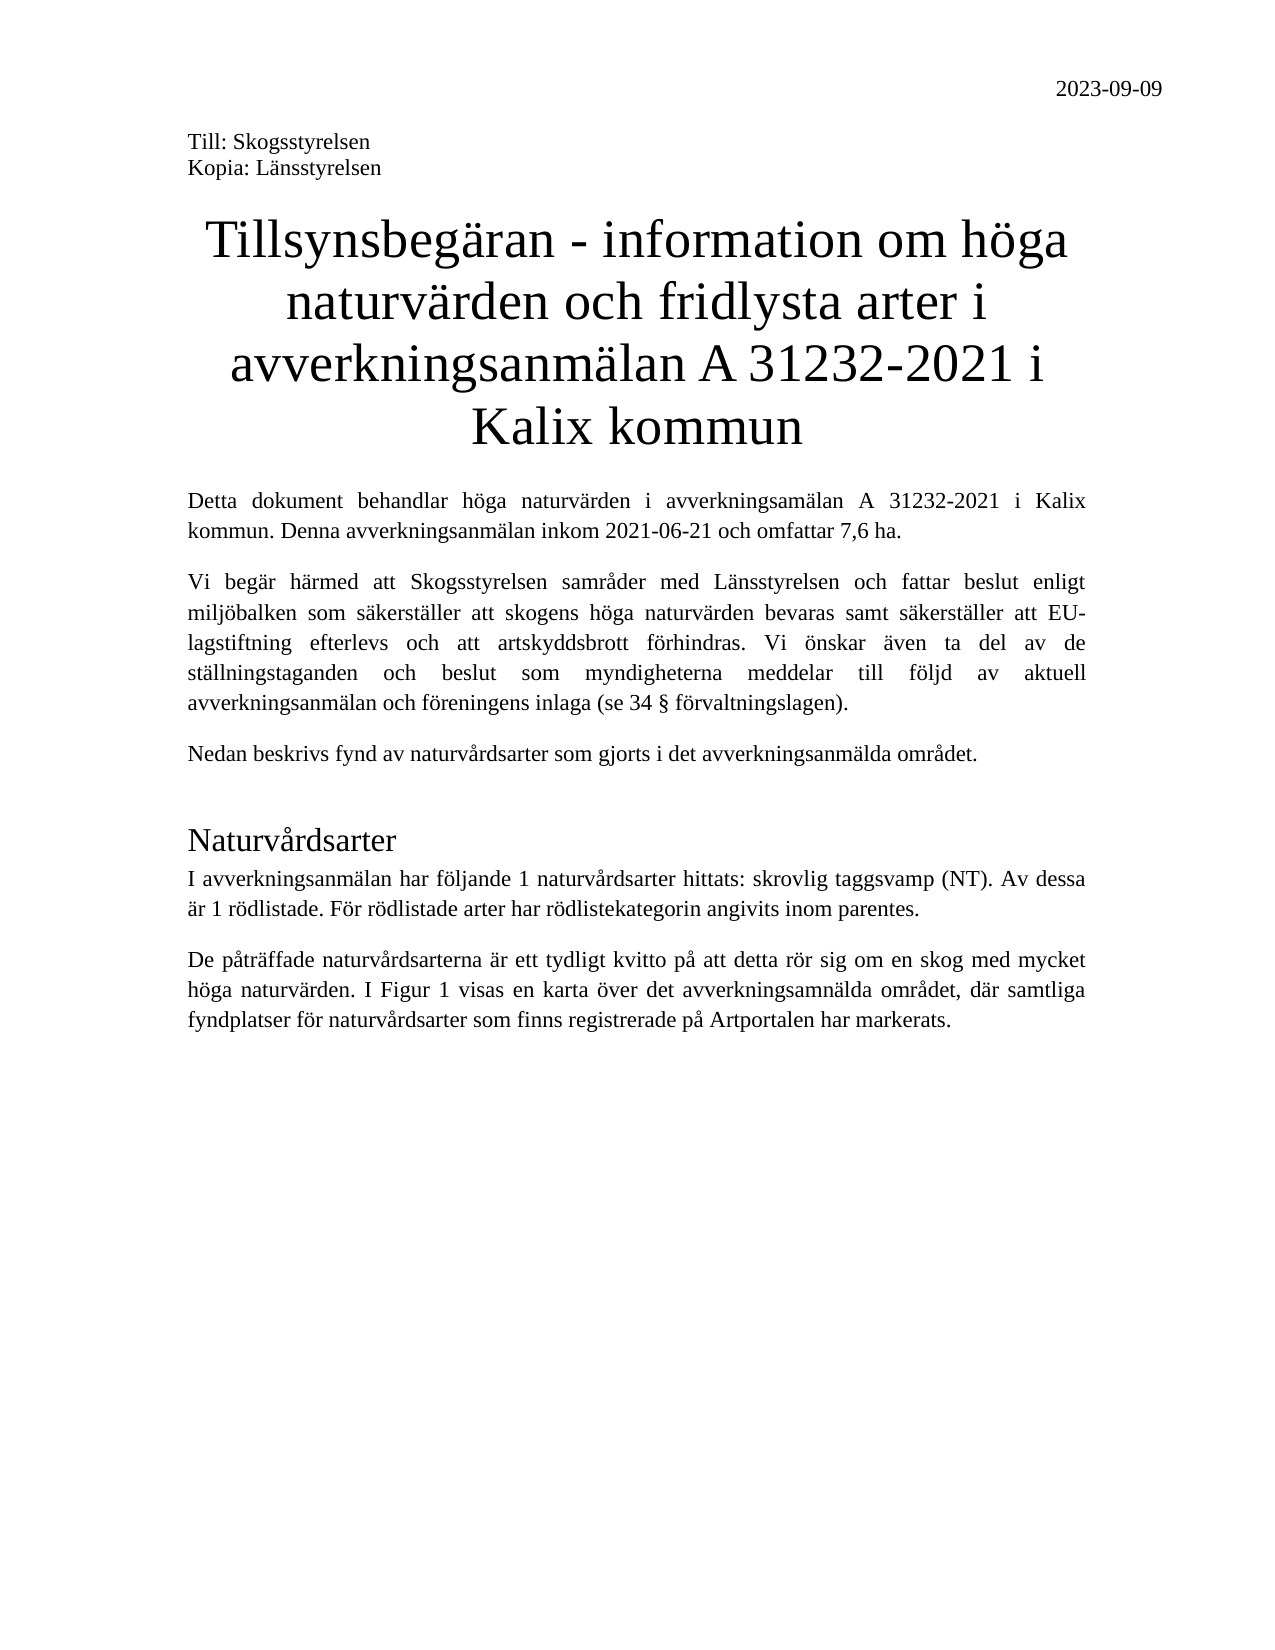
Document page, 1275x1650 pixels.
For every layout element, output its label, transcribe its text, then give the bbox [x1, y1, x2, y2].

text De påträffade naturvårdsarterna är ett tydligt kvitto på att detta rör sig om en skog med mycket höga naturvärden. I Figur 1 visas en karta över det avverkningsamnälda området, där samtliga fyndplatser för naturvårdsarter som finns registrerade på Artportalen har markerats. [187, 946, 1087, 1033]
subtitle Naturvårdsarter [187, 821, 1087, 859]
text I avverkningsanmälan har följande 1 naturvårdsarter hittats: skrovlig taggsvamp (NT). Av dessa är 1 rödlistade. För rödlistade arter har rödlistekategorin angivits inom parentes. [187, 864, 1087, 921]
title Tillsynsbegäran - information om höga naturvärden och fridlysta arter i avverkningsanmälan A 31232-2021 i Kalix kommun [187, 207, 1087, 456]
text Detta dokument behandlar höga naturvärden i avverkningsamälan A 31232-2021 i Kalix kommun. Denna avverkningsanmälan inkom 2021-06-21 och omfattar 7,6 ha. [187, 487, 1087, 544]
text Vi begär härmed att Skogsstyrelsen samråder med Länsstyrelsen och fattar beslut enligt miljöbalken som säkerställer att skogens höga naturvärden bevaras samt säkerställer att EU-lagstiftning efterlevs och att artskyddsbrott förhindras. Vi önskar även ta del av de ställningstaganden och beslut som myndigheterna meddelar till följd av aktuell avverkningsanmälan och föreningens inlaga (se 34 § förvaltningslagen). [187, 568, 1087, 716]
text Nedan beskrivs fynd av naturvårdsarter som gjorts i det avverkningsanmälda området. [187, 740, 1087, 767]
